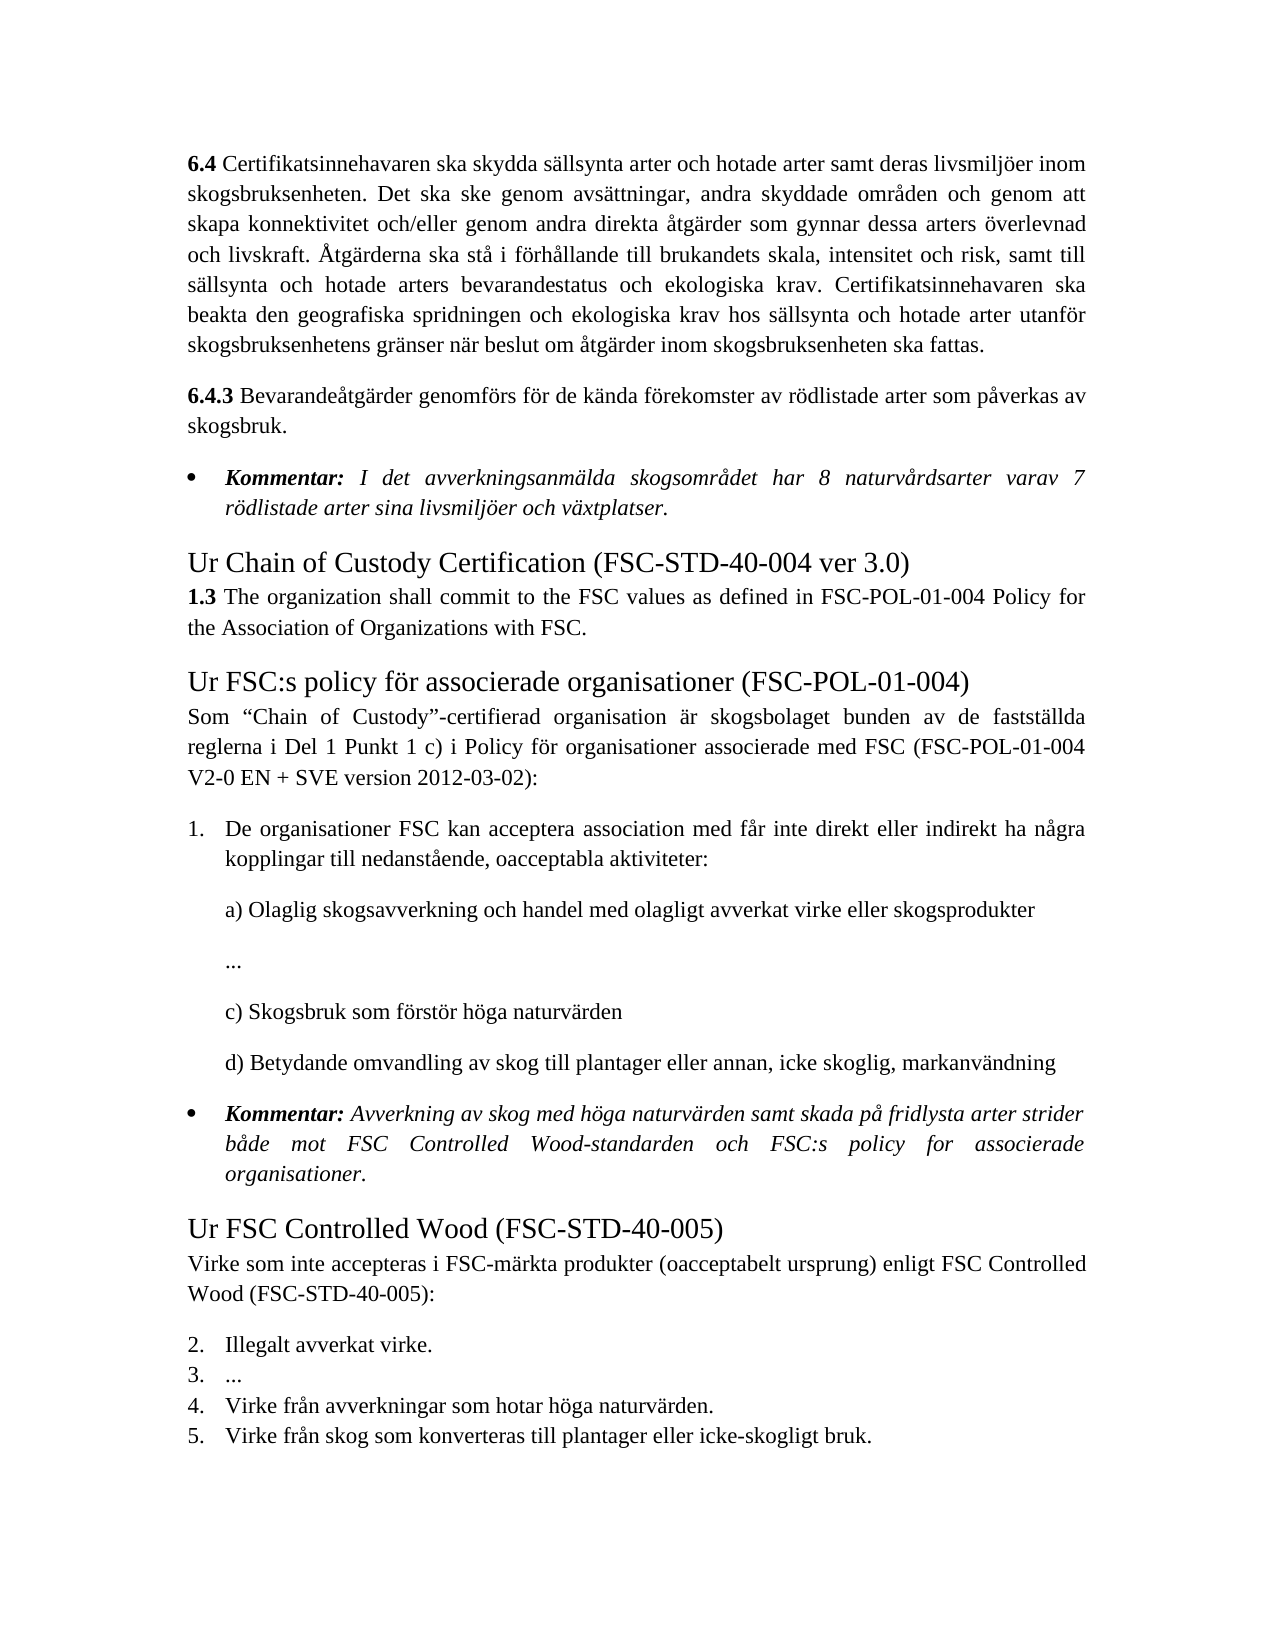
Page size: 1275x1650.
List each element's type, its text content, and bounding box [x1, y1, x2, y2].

text 6.4 Certifikatsinnehavaren ska skydda sällsynta arter och hotade arter samt deras livsmiljöer inom skogsbruksenheten. Det ska ske genom avsättningar, andra skyddade områden och genom att skapa konnektivitet och/eller genom andra direkta åtgärder som gynnar dessa arters överlevnad och livskraft. Åtgärderna ska stå i förhållande till brukandets skala, intensitet och risk, samt till sällsynta och hotade arters bevarandestatus och ekologiska krav. Certifikatsinnehavaren ska beakta den geografiska spridningen och ekologiska krav hos sällsynta och hotade arter utanför skogsbruksenhetens gränser när beslut om åtgärder inom skogsbruksenheten ska fattas. [187, 150, 1087, 358]
text Som “Chain of Custody”-certifierad organisation är skogsbolaget bunden av de fastställda reglerna i Del 1 Punkt 1 c) i Policy för organisationer associerade med FSC (FSC-POL-01-004 V2-0 EN + SVE version 2012-03-02): [187, 703, 1087, 790]
text ... [225, 947, 1087, 973]
text a) Olaglig skogsavverkning och handel med olagligt avverkat virke eller skogsprodukter [225, 896, 1087, 922]
list De organisationer FSC kan acceptera association med får inte direkt eller indirekt ha några kopplingar till nedanstående, oacceptabla aktiviteter: [187, 814, 1087, 871]
list Illegalt avverkat virke. [187, 1331, 1087, 1358]
subtitle Ur FSC:s policy för associerade organisationer (FSC-POL-01-004) [187, 664, 1087, 698]
text c) Skogsbruk som förstör höga naturvärden [225, 998, 1087, 1024]
subtitle Ur Chain of Custody Certification (FSC-STD-40-004 ver 3.0) [187, 545, 1087, 578]
text Virke som inte accepteras i FSC-märkta produkter (oacceptabelt ursprung) enligt FSC Controlled Wood (FSC-STD-40-005): [187, 1250, 1087, 1307]
list ... [187, 1361, 1087, 1388]
list Virke från avverkningar som hotar höga naturvärden. [187, 1392, 1087, 1418]
subtitle Ur FSC Controlled Wood (FSC-STD-40-005) [187, 1211, 1087, 1245]
text 1.3 The organization shall commit to the FSC values as defined in FSC-POL-01-004 Policy for the Association of Organizations with FSC. [187, 583, 1087, 640]
text 6.4.3 Bevarandeåtgärder genomförs för de kända förekomster av rödlistade arter som påverkas av skogsbruk. [187, 382, 1087, 439]
text d) Betydande omvandling av skog till plantager eller annan, icke skoglig, markanvändning [225, 1049, 1087, 1075]
list Kommentar: I det avverkningsanmälda skogsområdet har 8 naturvårdsarter varav 7 rödlistade arter sina livsmiljöer och växtplatser. [187, 463, 1087, 520]
list Virke från skog som konverteras till plantager eller icke-skogligt bruk. [187, 1422, 1087, 1448]
